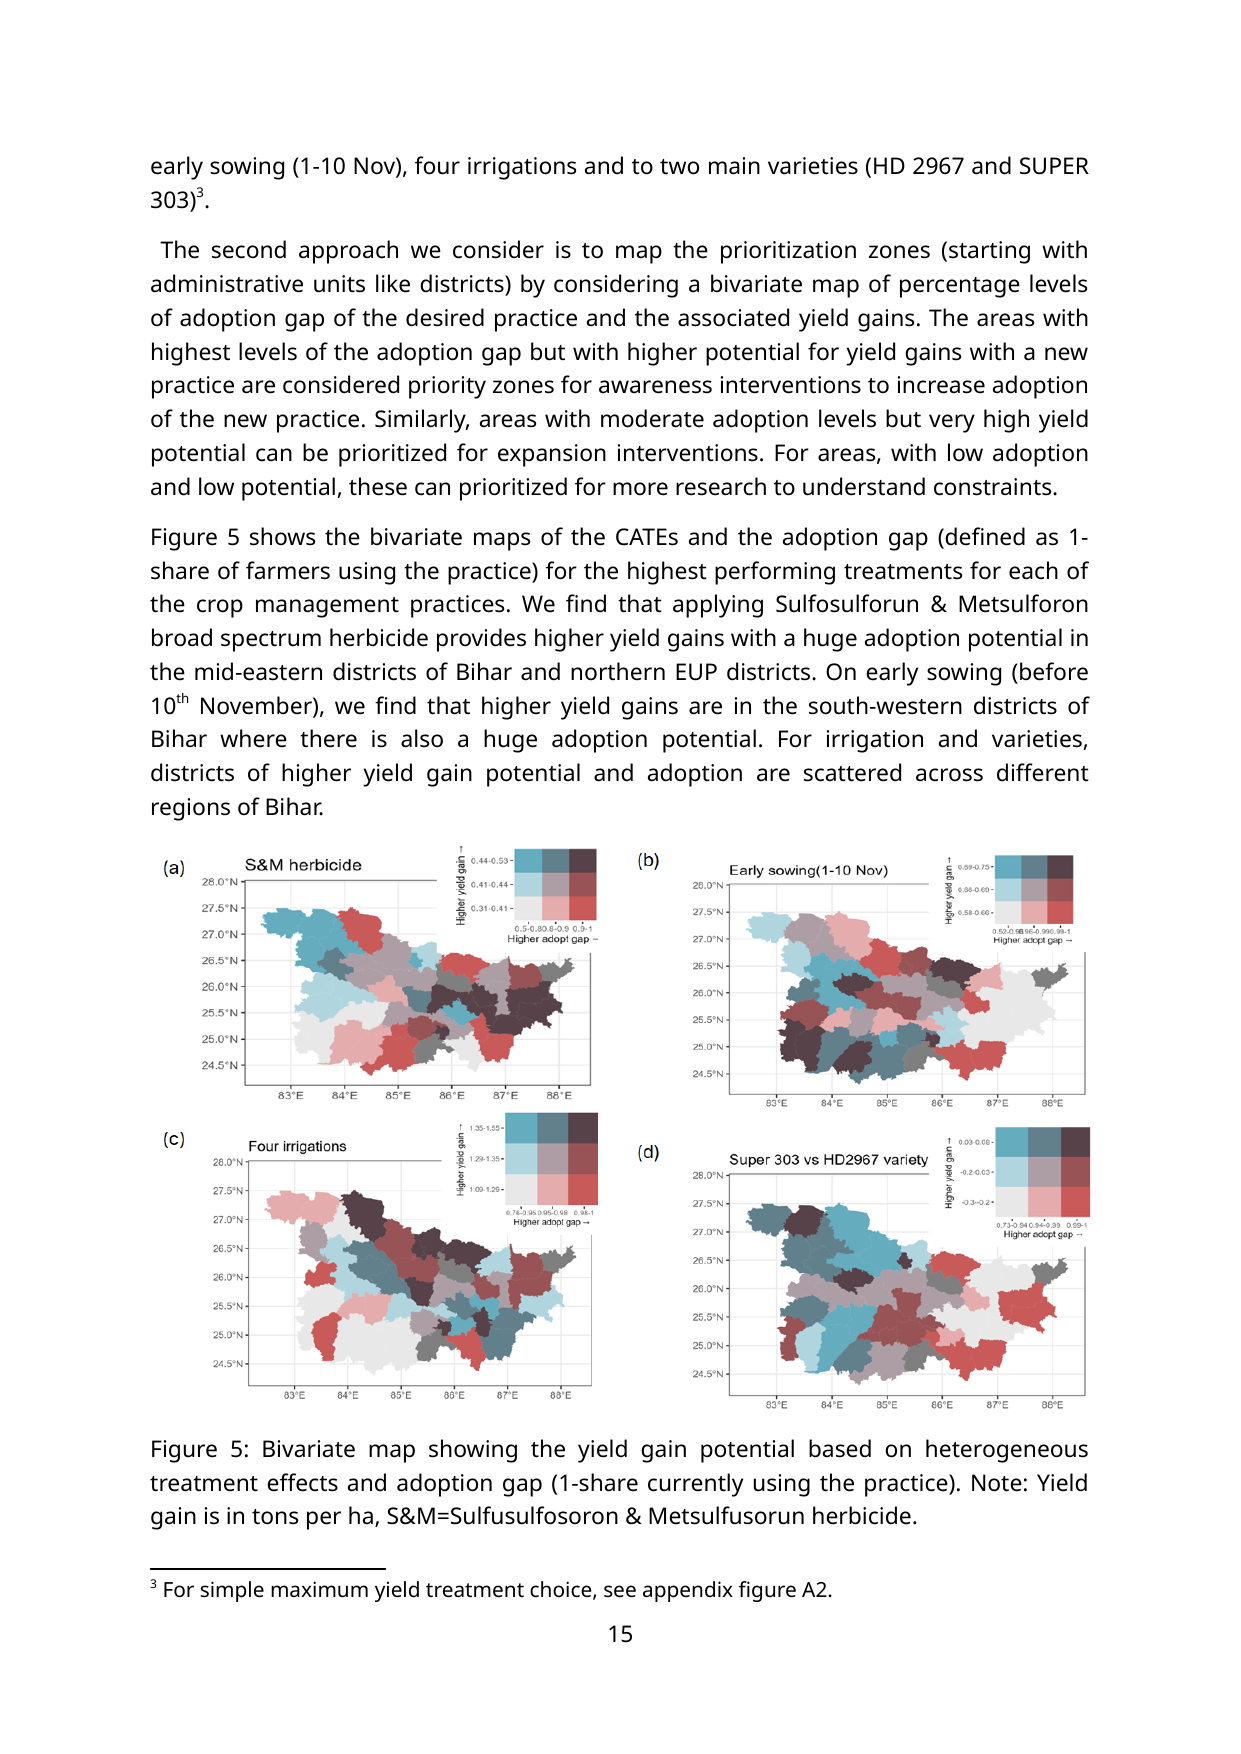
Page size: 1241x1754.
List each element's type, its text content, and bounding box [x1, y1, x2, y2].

text Figure 5 shows the bivariate maps of the CATEs and the adoption gap (defined as 1-share of farmers using the practice) for the highest performing treatments for each of the crop management practices. We find that applying Sulfosulforun & Metsulforon broad spectrum herbicide provides higher yield gains with a huge adoption potential in the mid-eastern districts of Bihar and northern EUP districts. On early sowing (before 10th November), we find that higher yield gains are in the south-western districts of Bihar where there is also a huge adoption potential. For irrigation and varieties, districts of higher yield gain potential and adoption are scattered across different regions of Bihar. [150, 521, 1090, 822]
picture [150, 841, 1091, 1414]
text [150, 150, 1090, 215]
text Figure 5: Bivariate map showing the yield gain potential based on heterogeneous treatment effects and adoption gap (1-share currently using the practice). Note: Yield gain is in tons per ha, S&M=Sulfusulfosoron & Metsulfusorun herbicide. [150, 1433, 1090, 1532]
text The second approach we consider is to map the prioritization zones (starting with administrative units like districts) by considering a bivariate map of percentage levels of adoption gap of the desired practice and the associated yield gains. The areas with highest levels of the adoption gap but with higher potential for yield gains with a new practice are considered priority zones for awareness interventions to increase adoption of the new practice. Similarly, areas with moderate adoption levels but very high yield potential can be prioritized for expansion interventions. For areas, with low adoption and low potential, these can prioritized for more research to understand constraints. [150, 234, 1090, 502]
